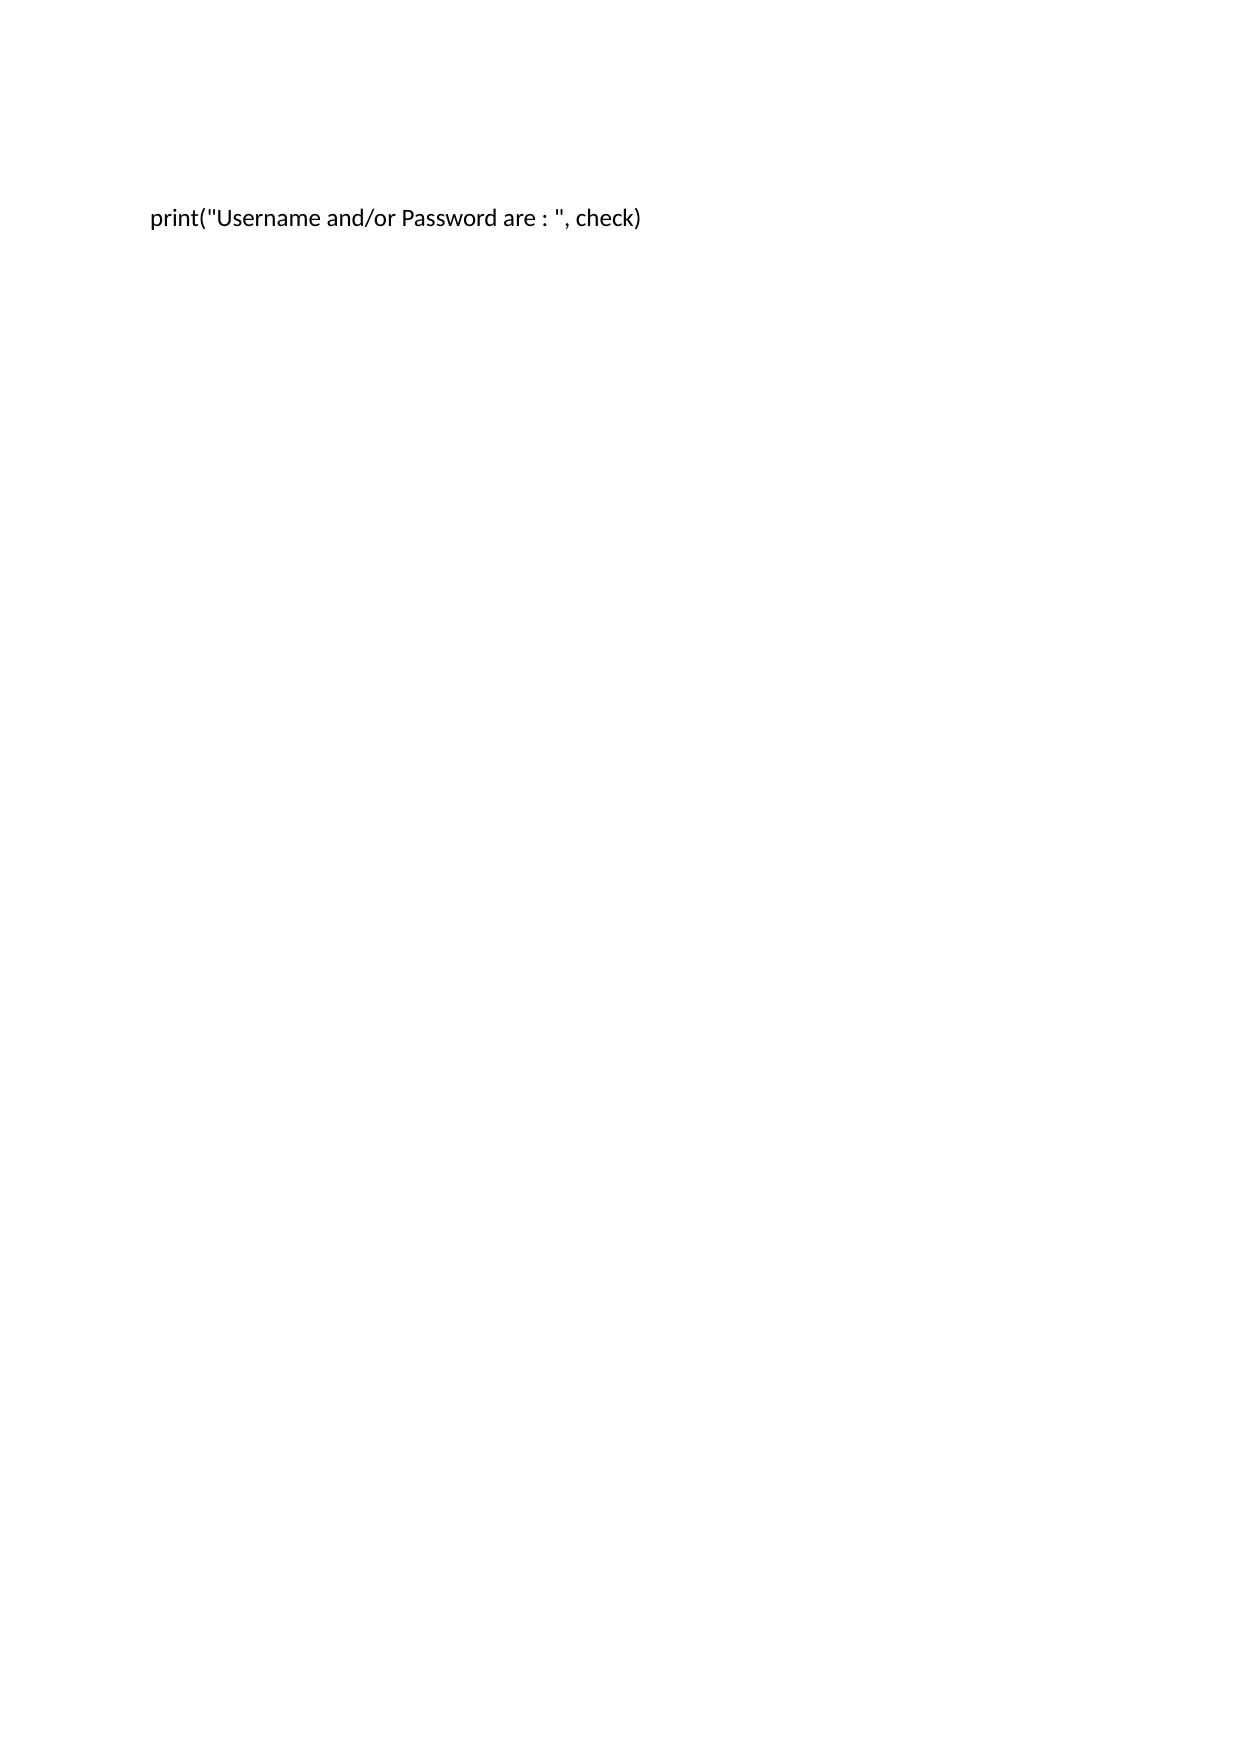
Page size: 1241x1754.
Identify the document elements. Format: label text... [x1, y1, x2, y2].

text print("Username and/or Password are : ", check) [150, 202, 1090, 232]
